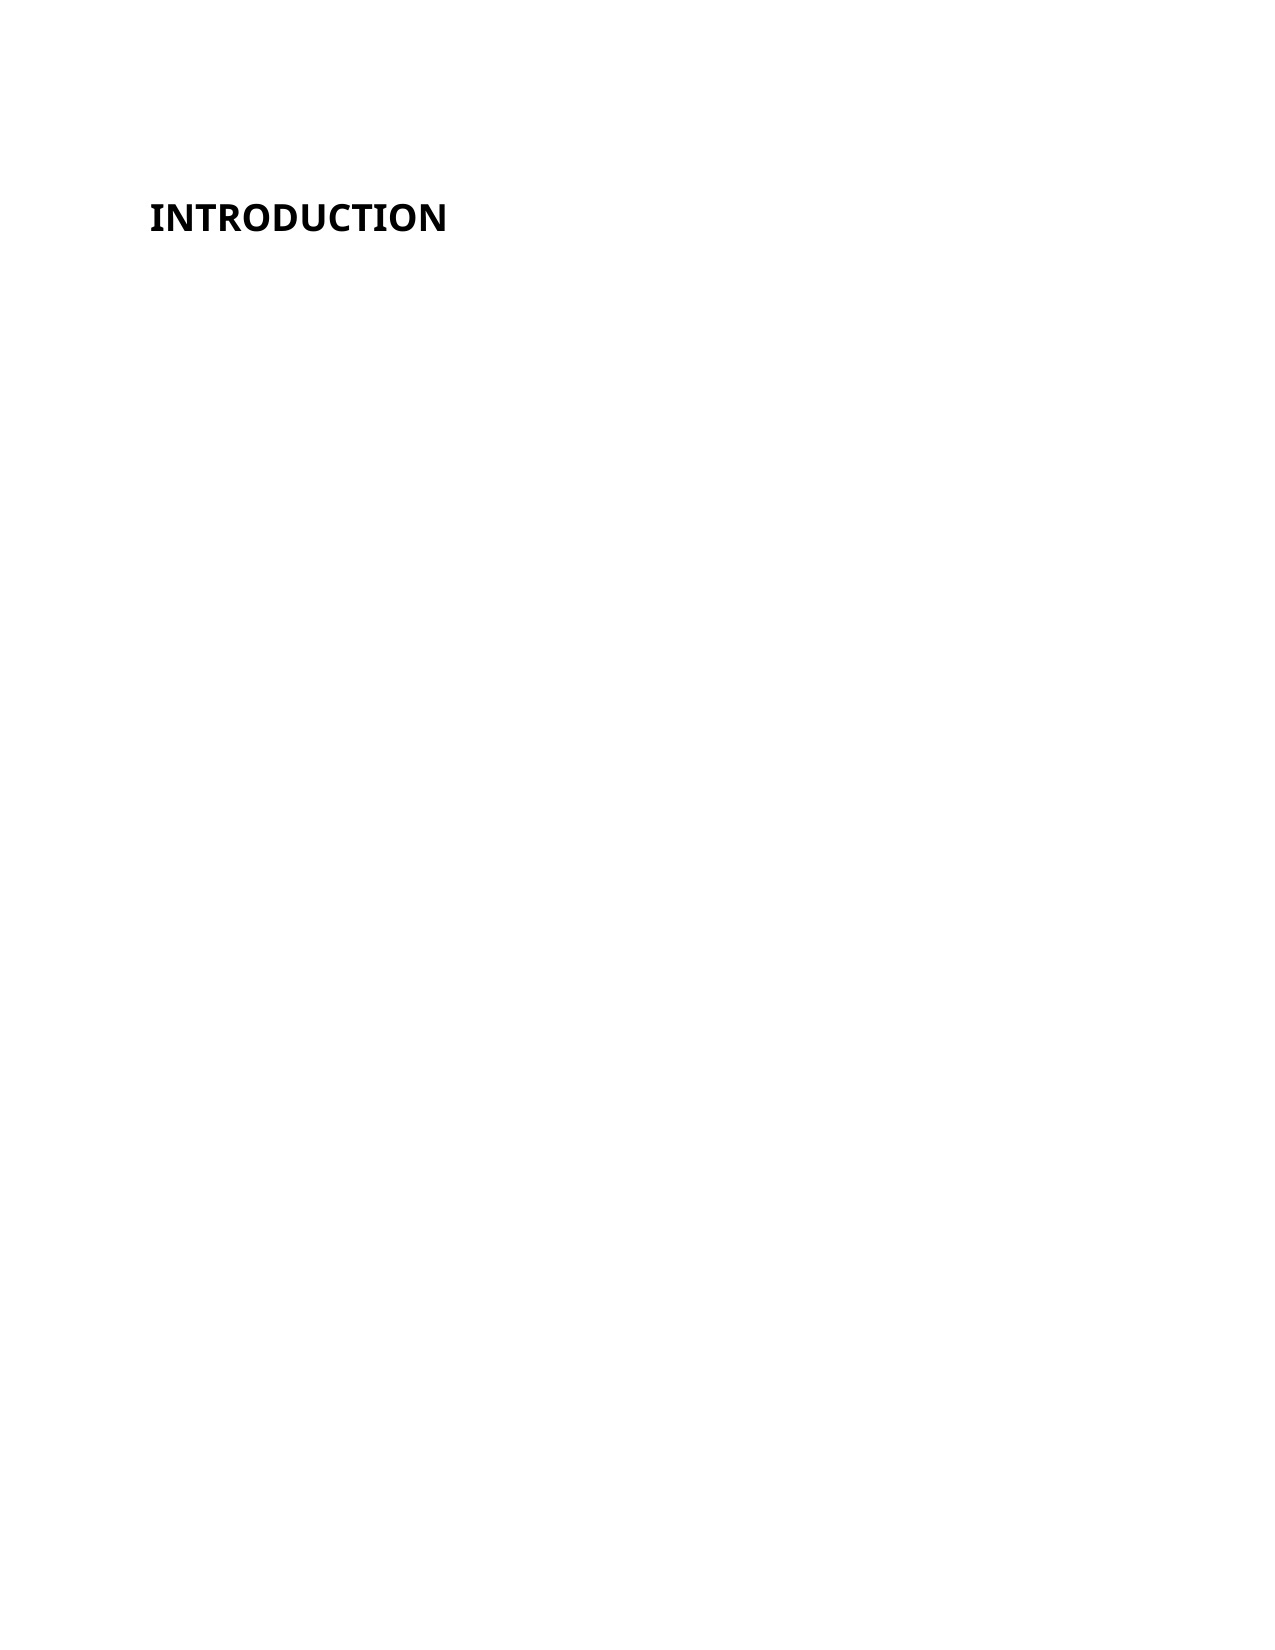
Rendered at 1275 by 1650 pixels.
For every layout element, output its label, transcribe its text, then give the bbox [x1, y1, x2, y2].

subtitle Introduction [150, 192, 1125, 243]
